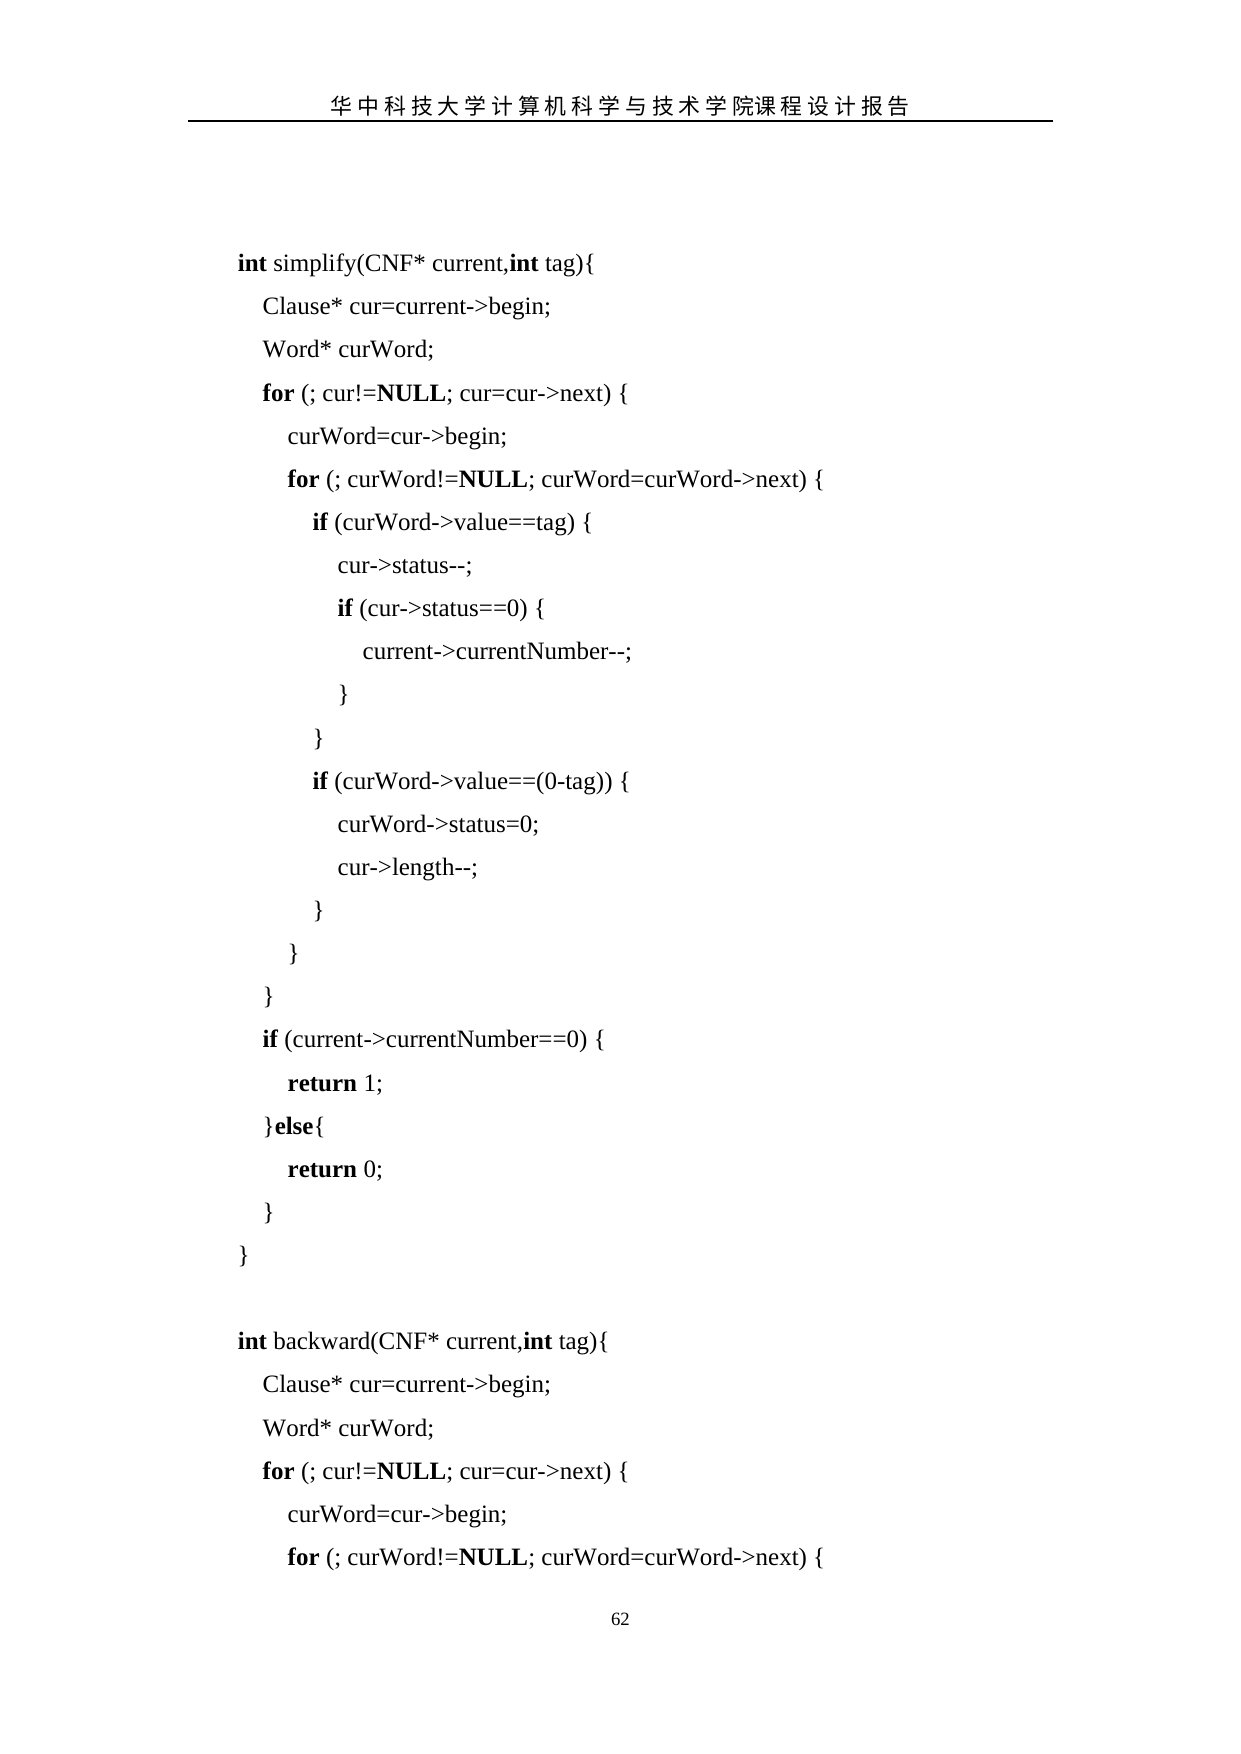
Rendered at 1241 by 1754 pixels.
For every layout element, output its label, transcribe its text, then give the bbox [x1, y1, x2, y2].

text Word* curWord; [187, 1413, 1053, 1441]
text }else{ [187, 1111, 1053, 1139]
text } [187, 679, 1053, 708]
text current->currentNumber--; [187, 636, 1053, 665]
text if (curWord->value==tag) { [187, 507, 1053, 536]
text } [187, 981, 1053, 1010]
text for (; curWord!=NULL; curWord=curWord->next) { [187, 464, 1053, 493]
text return 1; [187, 1068, 1053, 1096]
text int simplify(CNF* current,int tag){ [187, 248, 1053, 277]
text for (; curWord!=NULL; curWord=curWord->next) { [187, 1542, 1053, 1571]
text return 0; [187, 1154, 1053, 1183]
text } [187, 895, 1053, 924]
text if (current->currentNumber==0) { [187, 1024, 1053, 1053]
text } [187, 1197, 1053, 1226]
text if (curWord->value==(0-tag)) { [187, 766, 1053, 794]
text for (; cur!=NULL; cur=cur->next) { [187, 378, 1053, 406]
text } [187, 1240, 1053, 1269]
text curWord=cur->begin; [187, 421, 1053, 449]
text for (; cur!=NULL; cur=cur->next) { [187, 1456, 1053, 1484]
text curWord=cur->begin; [187, 1499, 1053, 1528]
text Word* curWord; [187, 334, 1053, 363]
text cur->status--; [187, 550, 1053, 579]
text Clause* cur=current->begin; [187, 291, 1053, 320]
text } [187, 723, 1053, 751]
text if (cur->status==0) { [187, 593, 1053, 622]
text int backward(CNF* current,int tag){ [187, 1326, 1053, 1355]
text cur->length--; [187, 852, 1053, 881]
text Clause* cur=current->begin; [187, 1369, 1053, 1398]
text curWord->status=0; [187, 809, 1053, 838]
text } [187, 938, 1053, 967]
